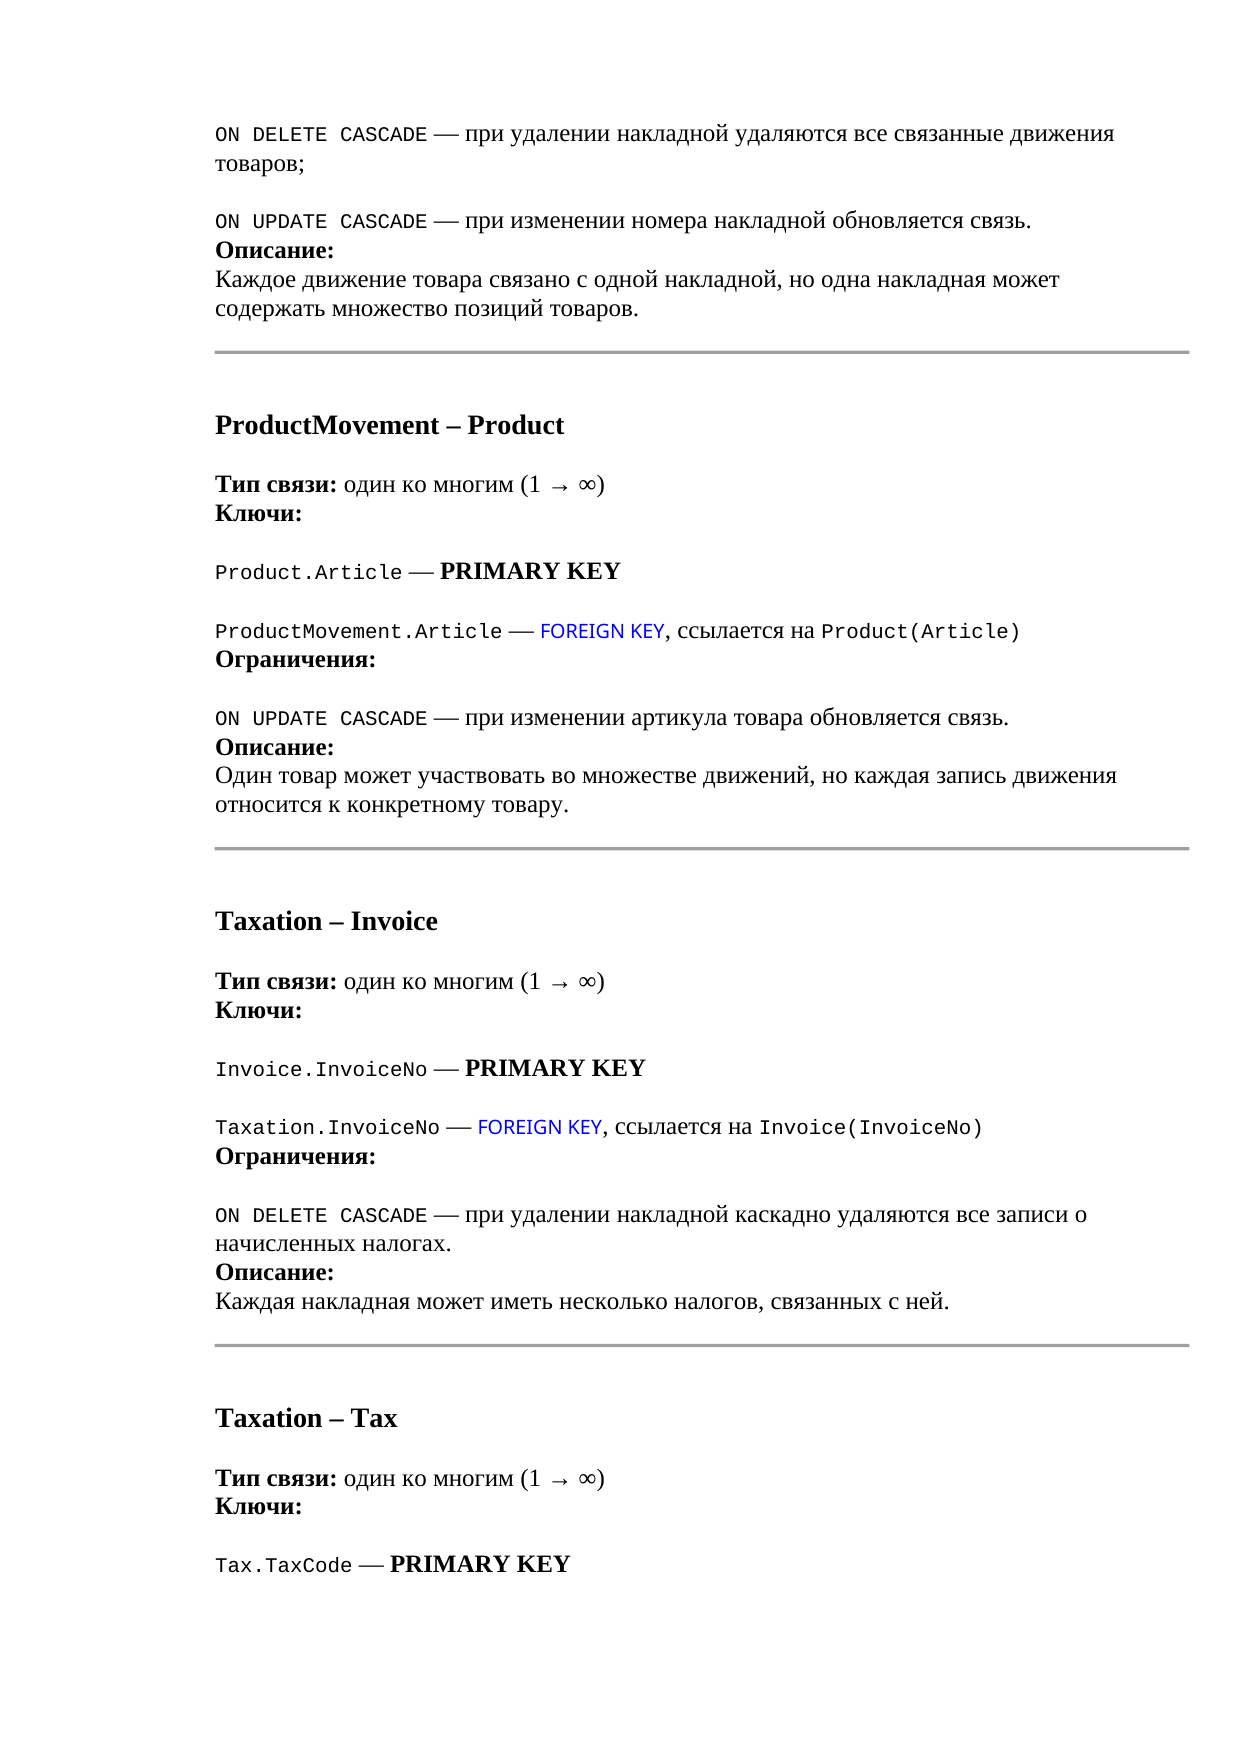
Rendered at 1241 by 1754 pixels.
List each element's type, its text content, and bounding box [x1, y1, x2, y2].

list Taxation – Invoice [215, 904, 1152, 937]
text ProductMovement.Article — FOREIGN KEY, ссылается на Product(Article) Ограничения: [215, 615, 1152, 673]
text Tax.TaxCode — PRIMARY KEY [215, 1549, 1152, 1579]
text ON UPDATE CASCADE — при изменении номера накладной обновляется связь. Описание: Каждое движение товара связано с одной накладной, но одна накладная может содержать множество позиций товаров. [215, 206, 1152, 321]
list Taxation – Tax [215, 1401, 1152, 1433]
text Invoice.InvoiceNo — PRIMARY KEY [215, 1053, 1152, 1082]
text Taxation.InvoiceNo — FOREIGN KEY, ссылается на Invoice(InvoiceNo) Ограничения: [215, 1111, 1152, 1170]
text Тип связи: один ко многим (1 → ∞) Ключи: [215, 469, 1152, 527]
text ON DELETE CASCADE — при удалении накладной каскадно удаляются все записи о начисленных налогах. Описание: Каждая накладная может иметь несколько налогов, связанных с ней. [215, 1199, 1152, 1315]
text Product.Article — PRIMARY KEY [215, 556, 1152, 586]
text Тип связи: один ко многим (1 → ∞) Ключи: [215, 966, 1152, 1023]
text ON UPDATE CASCADE — при изменении артикула товара обновляется связь. Описание: Один товар может участвовать во множестве движений, но каждая запись движения относится к конкретному товару. [215, 702, 1152, 818]
list ProductMovement – Product [215, 408, 1152, 440]
text Тип связи: один ко многим (1 → ∞) Ключи: [215, 1463, 1152, 1520]
text ON DELETE CASCADE — при удалении накладной удаляются все связанные движения товаров; [215, 118, 1152, 176]
